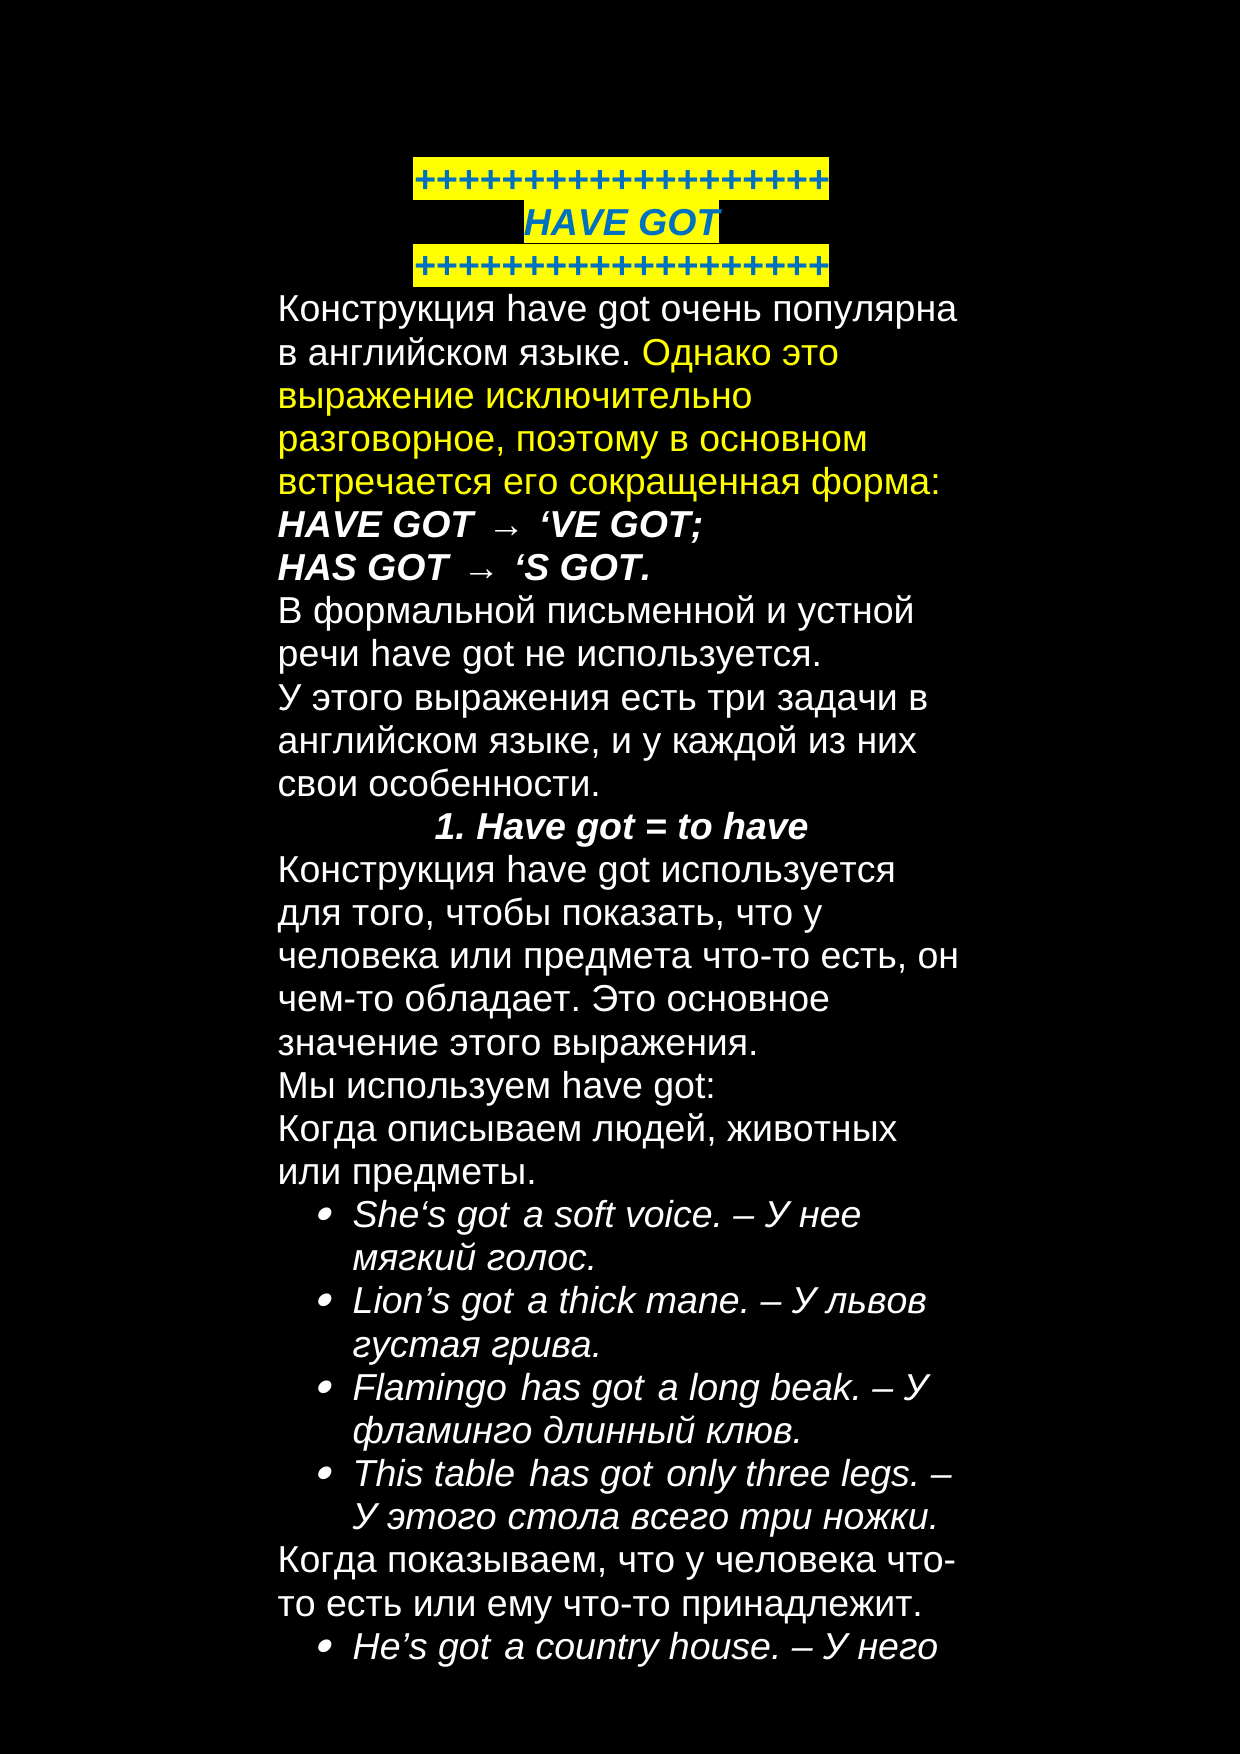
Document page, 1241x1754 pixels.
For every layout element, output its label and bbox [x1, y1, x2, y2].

table_header [270, 62, 976, 1692]
